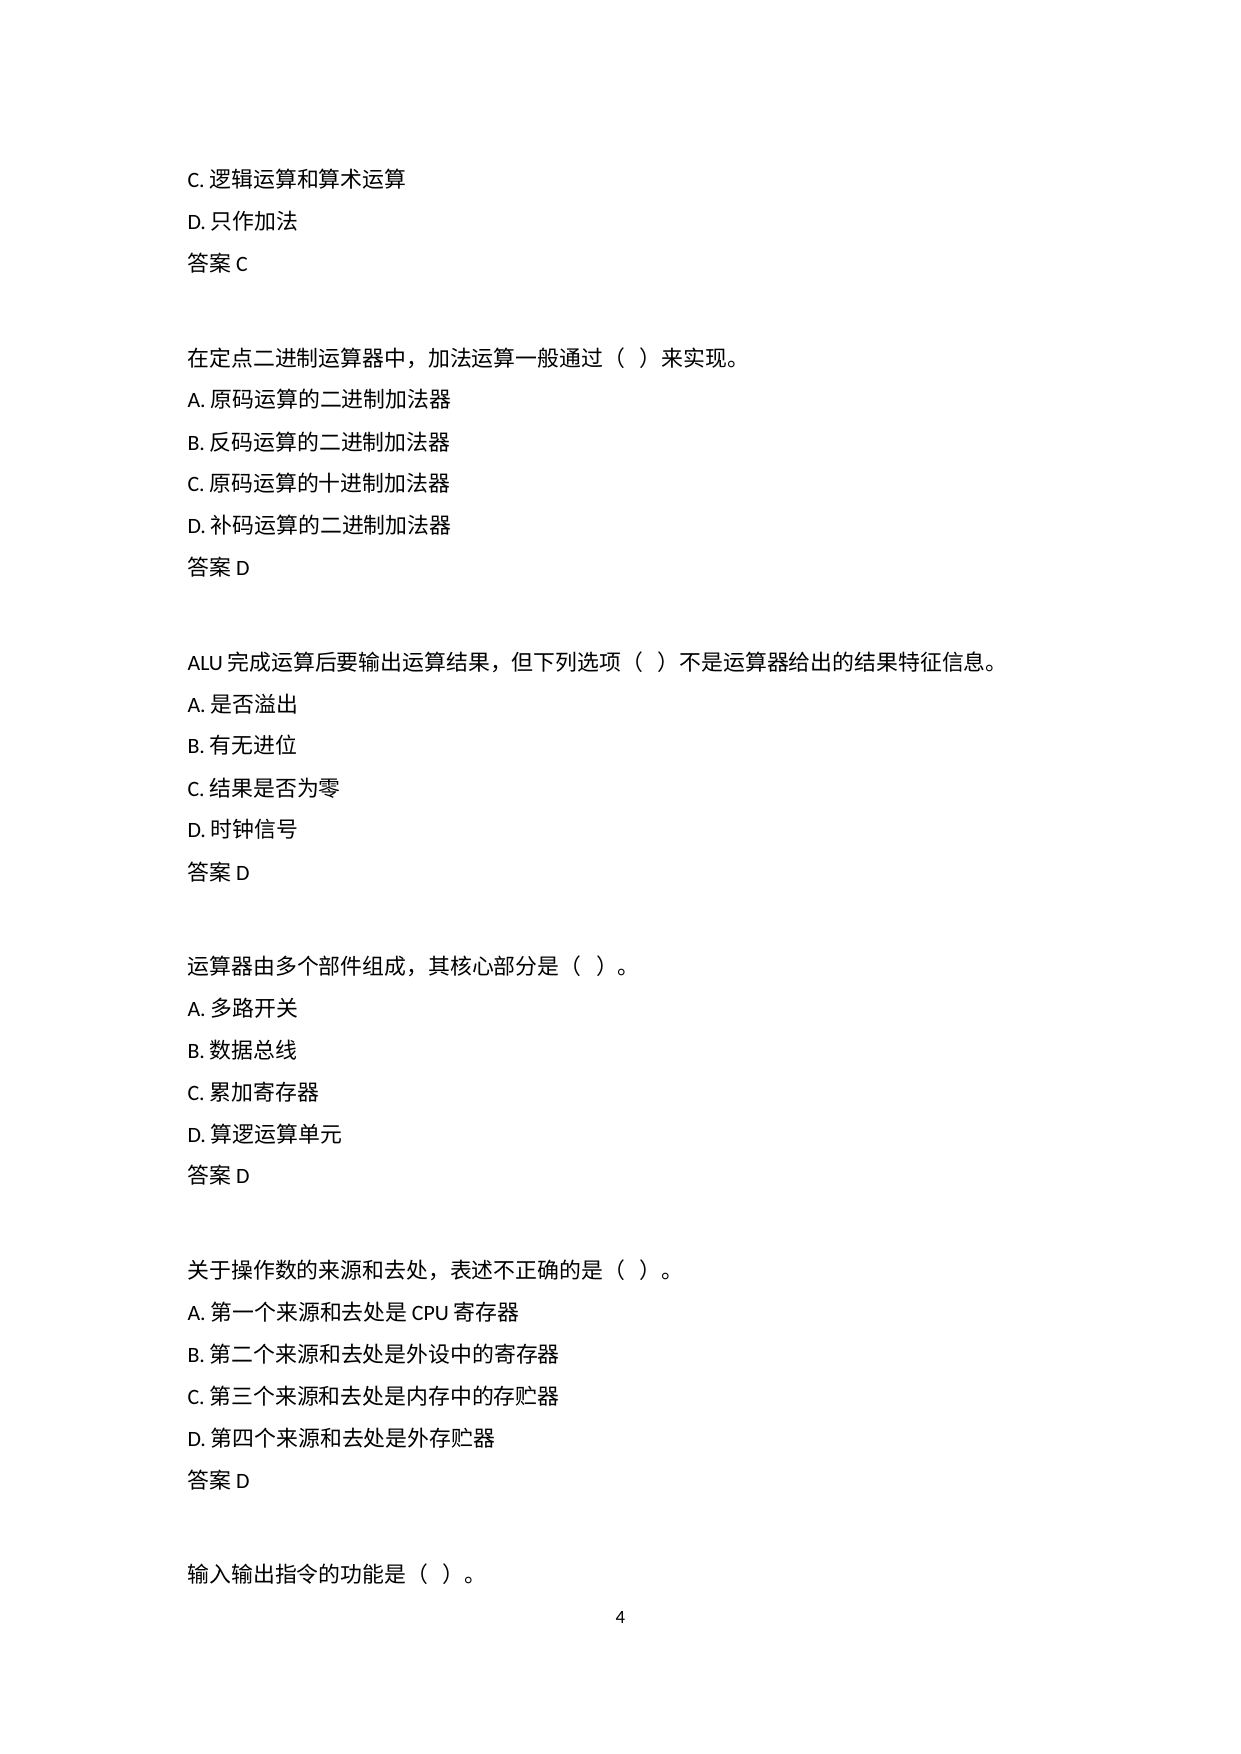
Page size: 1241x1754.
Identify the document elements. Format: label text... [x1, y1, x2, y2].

text 答案 D [187, 1462, 1053, 1495]
text A. 多路开关 [187, 990, 1053, 1023]
text 输入输出指令的功能是（ ）。 [187, 1556, 1053, 1589]
text 运算器由多个部件组成，其核心部分是（ ）。 [187, 948, 1053, 981]
text B. 数据总线 [187, 1032, 1053, 1065]
text A. 第一个来源和去处是CPU寄存器 [187, 1294, 1053, 1327]
text D. 时钟信号 [187, 812, 1053, 844]
text D. 第四个来源和去处是外存贮器 [187, 1420, 1053, 1453]
text B. 第二个来源和去处是外设中的寄存器 [187, 1336, 1053, 1369]
text C. 原码运算的十进制加法器 [187, 466, 1053, 498]
text C. 第三个来源和去处是内存中的存贮器 [187, 1378, 1053, 1411]
text 答案 C [187, 246, 1053, 278]
text C. 逻辑运算和算术运算 [187, 162, 1053, 194]
text 关于操作数的来源和去处，表述不正确的是（ ）。 [187, 1252, 1053, 1285]
text 答案 D [187, 854, 1053, 887]
text D. 算逻运算单元 [187, 1116, 1053, 1149]
text A. 原码运算的二进制加法器 [187, 382, 1053, 414]
text 答案 D [187, 550, 1053, 582]
text D. 只作加法 [187, 204, 1053, 236]
text A. 是否溢出 [187, 686, 1053, 719]
text C. 累加寄存器 [187, 1074, 1053, 1107]
text C. 结果是否为零 [187, 770, 1053, 803]
text D. 补码运算的二进制加法器 [187, 508, 1053, 541]
text B. 有无进位 [187, 728, 1053, 761]
text 答案 D [187, 1158, 1053, 1191]
text 在定点二进制运算器中，加法运算一般通过（ ）来实现。 [187, 340, 1053, 373]
text B. 反码运算的二进制加法器 [187, 424, 1053, 457]
text ALU完成运算后要输出运算结果，但下列选项（ ）不是运算器给出的结果特征信息。 [187, 644, 1053, 677]
